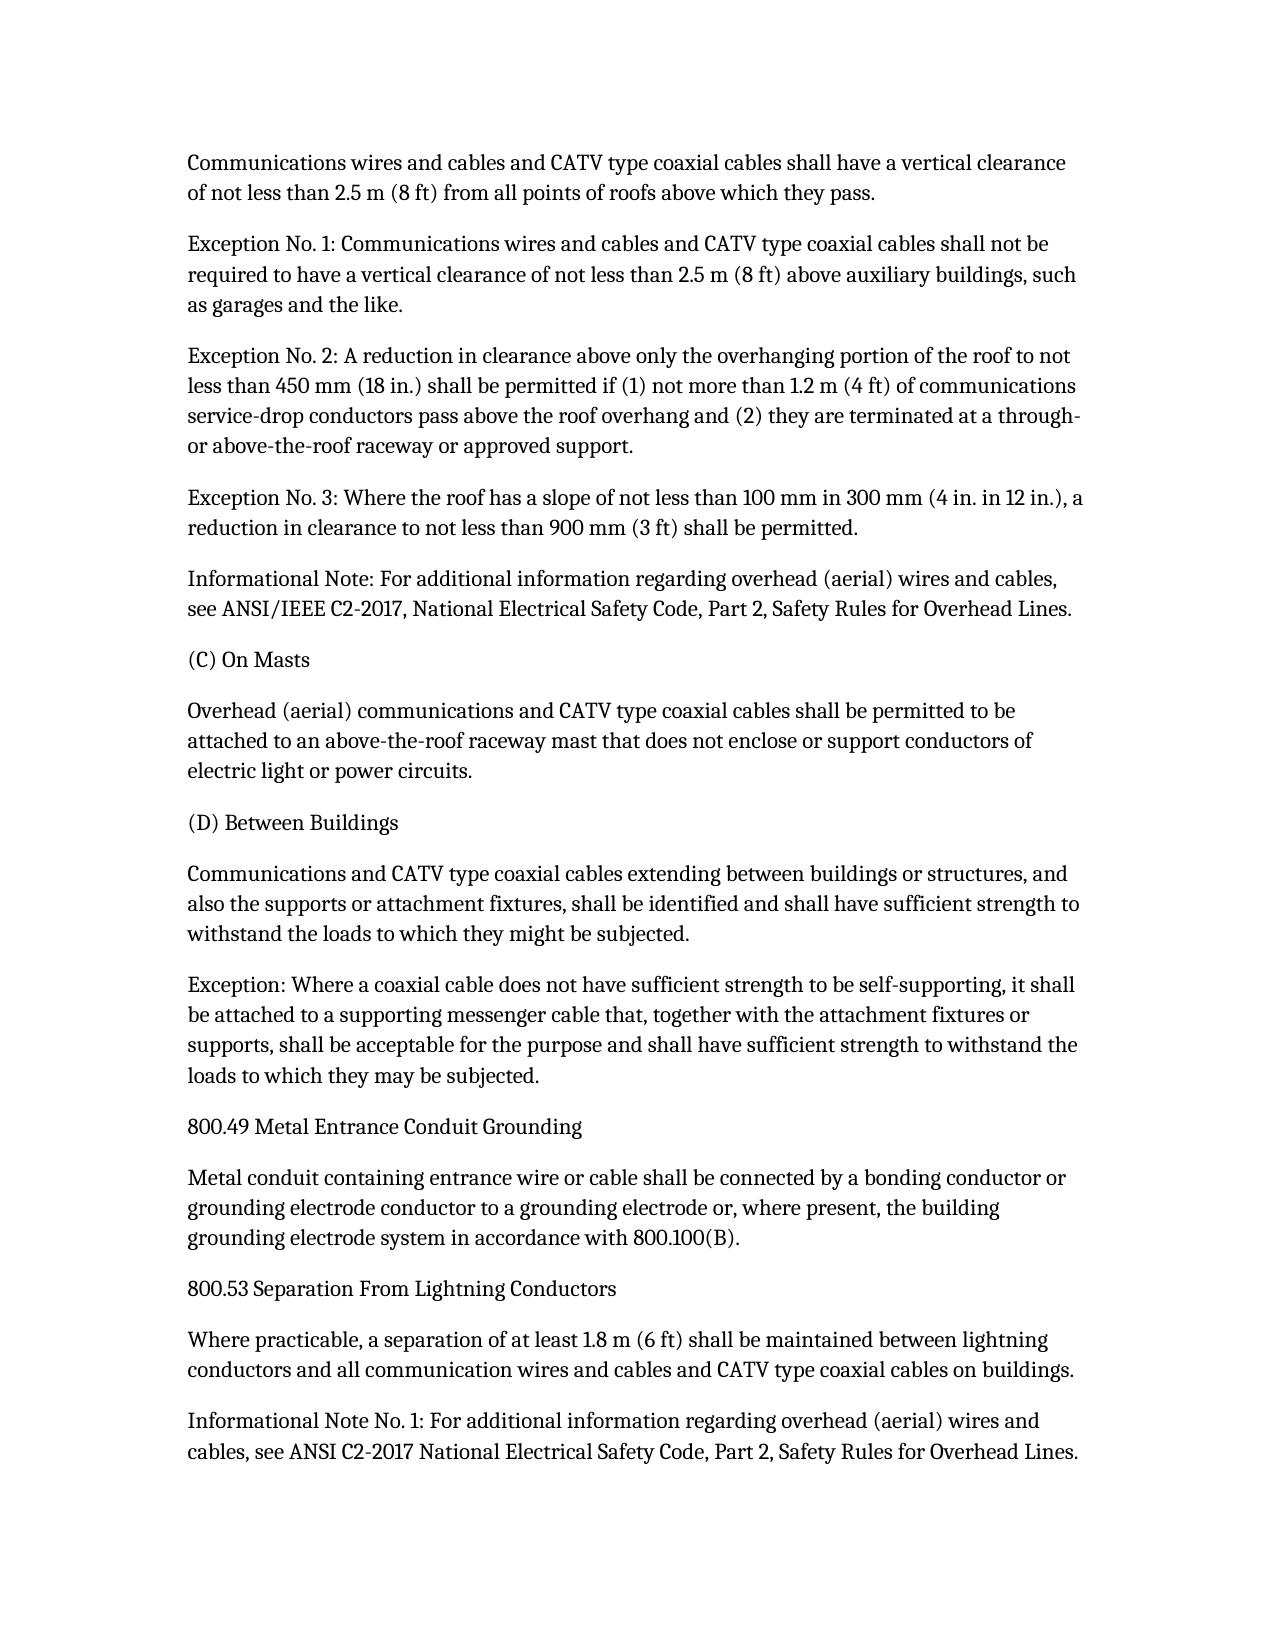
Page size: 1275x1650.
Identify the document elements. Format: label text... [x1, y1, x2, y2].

text (C) On Masts [187, 647, 1087, 673]
text Informational Note: For additional information regarding overhead (aerial) wires and cables, see ANSI/IEEE C2-2017, National Electrical Safety Code, Part 2, Safety Rules for Overhead Lines. [187, 566, 1087, 622]
text Communications wires and cables and CATV type coaxial cables shall have a vertical clearance of not less than 2.5 m (8 ft) from all points of roofs above which they pass. [187, 150, 1087, 207]
text Communications and CATV type coaxial cables extending between buildings or structures, and also the supports or attachment fixtures, shall be identified and shall have sufficient strength to withstand the loads to which they might be subjected. [187, 860, 1087, 947]
text Exception No. 2: A reduction in clearance above only the overhanging portion of the roof to not less than 450 mm (18 in.) shall be permitted if (1) not more than 1.2 m (4 ft) of communications service-drop conductors pass above the roof overhang and (2) they are terminated at a through- or above-the-roof raceway or approved support. [187, 343, 1087, 460]
text Exception No. 1: Communications wires and cables and CATV type coaxial cables shall not be required to have a vertical clearance of not less than 2.5 m (8 ft) above auxiliary buildings, such as garages and the like. [187, 231, 1087, 318]
text (D) Between Buildings [187, 809, 1087, 836]
text Exception: Where a coaxial cable does not have sufficient strength to be self-supporting, it shall be attached to a supporting messenger cable that, together with the attachment fixtures or supports, shall be acceptable for the purpose and shall have sufficient strength to withstand the loads to which they may be subjected. [187, 972, 1087, 1089]
text Metal conduit containing entrance wire or cable shall be connected by a bonding conductor or grounding electrode conductor to a grounding electrode or, where present, the building grounding electrode system in accordance with 800.100(B). [187, 1164, 1087, 1251]
text Where practicable, a separation of at least 1.8 m (6 ft) shall be maintained between lightning conductors and all communication wires and cables and CATV type coaxial cables on buildings. [187, 1327, 1087, 1384]
text Informational Note No. 1: For additional information regarding overhead (aerial) wires and cables, see ANSI C2-2017 National Electrical Safety Code, Part 2, Safety Rules for Overhead Lines. [187, 1408, 1087, 1465]
text Exception No. 3: Where the roof has a slope of not less than 100 mm in 300 mm (4 in. in 12 in.), a reduction in clearance to not less than 900 mm (3 ft) shall be permitted. [187, 484, 1087, 541]
text 800.53 Separation From Lightning Conductors [187, 1276, 1087, 1302]
text Overhead (aerial) communications and CATV type coaxial cables shall be permitted to be attached to an above-the-roof raceway mast that does not enclose or support conductors of electric light or power circuits. [187, 698, 1087, 785]
text 800.49 Metal Entrance Conduit Grounding [187, 1113, 1087, 1140]
